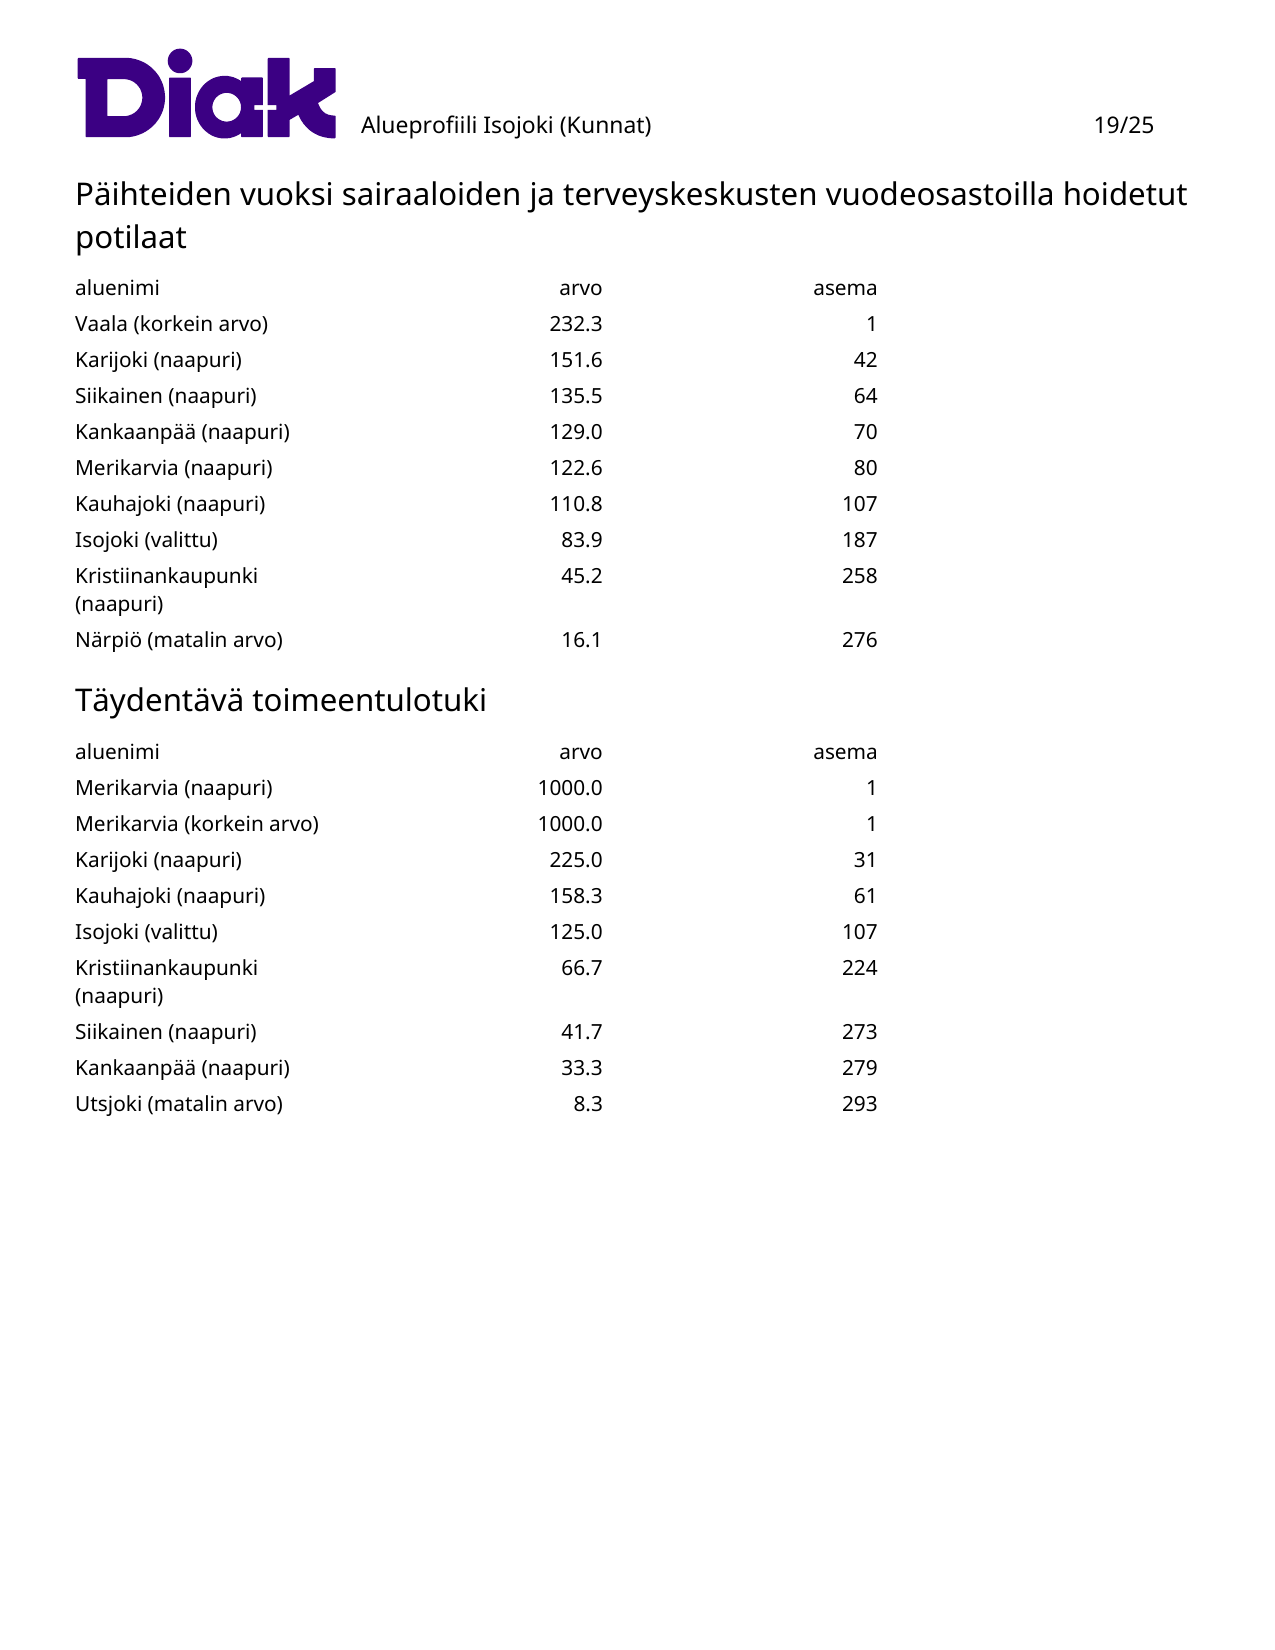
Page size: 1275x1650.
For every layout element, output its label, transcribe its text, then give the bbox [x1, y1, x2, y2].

table_cell 1 [614, 769, 889, 805]
table_cell 107 [614, 485, 889, 521]
table_cell Kauhajoki (naapuri) [64, 877, 339, 913]
table_cell 135.5 [339, 378, 614, 413]
table_cell Kristiinankaupunki (naapuri) [64, 557, 339, 622]
table_cell Merikarvia (korkein arvo) [64, 805, 339, 841]
table_cell 151.6 [339, 342, 614, 377]
table_cell Utsjoki (matalin arvo) [64, 1085, 339, 1121]
table_cell 8.3 [339, 1085, 614, 1121]
table_cell 1 [614, 805, 889, 841]
table_cell Isojoki (valittu) [64, 521, 339, 557]
table_cell 273 [614, 1014, 889, 1049]
table_cell 1 [614, 306, 889, 342]
table_cell 80 [614, 449, 889, 485]
table_cell 33.3 [339, 1049, 614, 1085]
table_cell Merikarvia (naapuri) [64, 769, 339, 805]
table_cell 224 [614, 949, 889, 1013]
table_cell 16.1 [339, 622, 614, 657]
table_cell Isojoki (valittu) [64, 913, 339, 949]
table_cell 45.2 [339, 557, 614, 622]
table_cell 61 [614, 877, 889, 913]
table_cell 83.9 [339, 521, 614, 557]
table_cell Kankaanpää (naapuri) [64, 1049, 339, 1085]
table_cell Karijoki (naapuri) [64, 841, 339, 877]
table_cell 129.0 [339, 414, 614, 449]
table_header arvo [339, 270, 614, 306]
table_cell Siikainen (naapuri) [64, 1014, 339, 1049]
table_cell 232.3 [339, 306, 614, 342]
table_cell 122.6 [339, 449, 614, 485]
table_cell Karijoki (naapuri) [64, 342, 339, 377]
table_cell 42 [614, 342, 889, 377]
table_cell Närpiö (matalin arvo) [64, 622, 339, 657]
table_cell 41.7 [339, 1014, 614, 1049]
table_cell 279 [614, 1049, 889, 1085]
table_cell Kankaanpää (naapuri) [64, 414, 339, 449]
table_cell 293 [614, 1085, 889, 1121]
table_header aluenimi [64, 734, 339, 769]
table_cell Merikarvia (naapuri) [64, 449, 339, 485]
table_cell 158.3 [339, 877, 614, 913]
table_cell Kristiinankaupunki (naapuri) [64, 949, 339, 1013]
table_cell 64 [614, 378, 889, 413]
table_cell Kauhajoki (naapuri) [64, 485, 339, 521]
table_cell 225.0 [339, 841, 614, 877]
table_cell 31 [614, 841, 889, 877]
table_cell 107 [614, 913, 889, 949]
subtitle Päihteiden vuoksi sairaaloiden ja terveyskeskusten vuodeosastoilla hoidetut potilaat [75, 172, 1200, 257]
table_cell 1000.0 [339, 769, 614, 805]
table_cell 70 [614, 414, 889, 449]
table_header asema [614, 734, 889, 769]
table_cell Vaala (korkein arvo) [64, 306, 339, 342]
table_cell 187 [614, 521, 889, 557]
table_cell 276 [614, 622, 889, 657]
table_header asema [614, 270, 889, 306]
table_cell 66.7 [339, 949, 614, 1013]
subtitle Täydentävä toimeentulotuki [75, 678, 1200, 721]
table_cell Siikainen (naapuri) [64, 378, 339, 413]
table_cell 258 [614, 557, 889, 622]
table_header aluenimi [64, 270, 339, 306]
table_cell 125.0 [339, 913, 614, 949]
table_cell 110.8 [339, 485, 614, 521]
table_header arvo [339, 734, 614, 769]
table_cell 1000.0 [339, 805, 614, 841]
